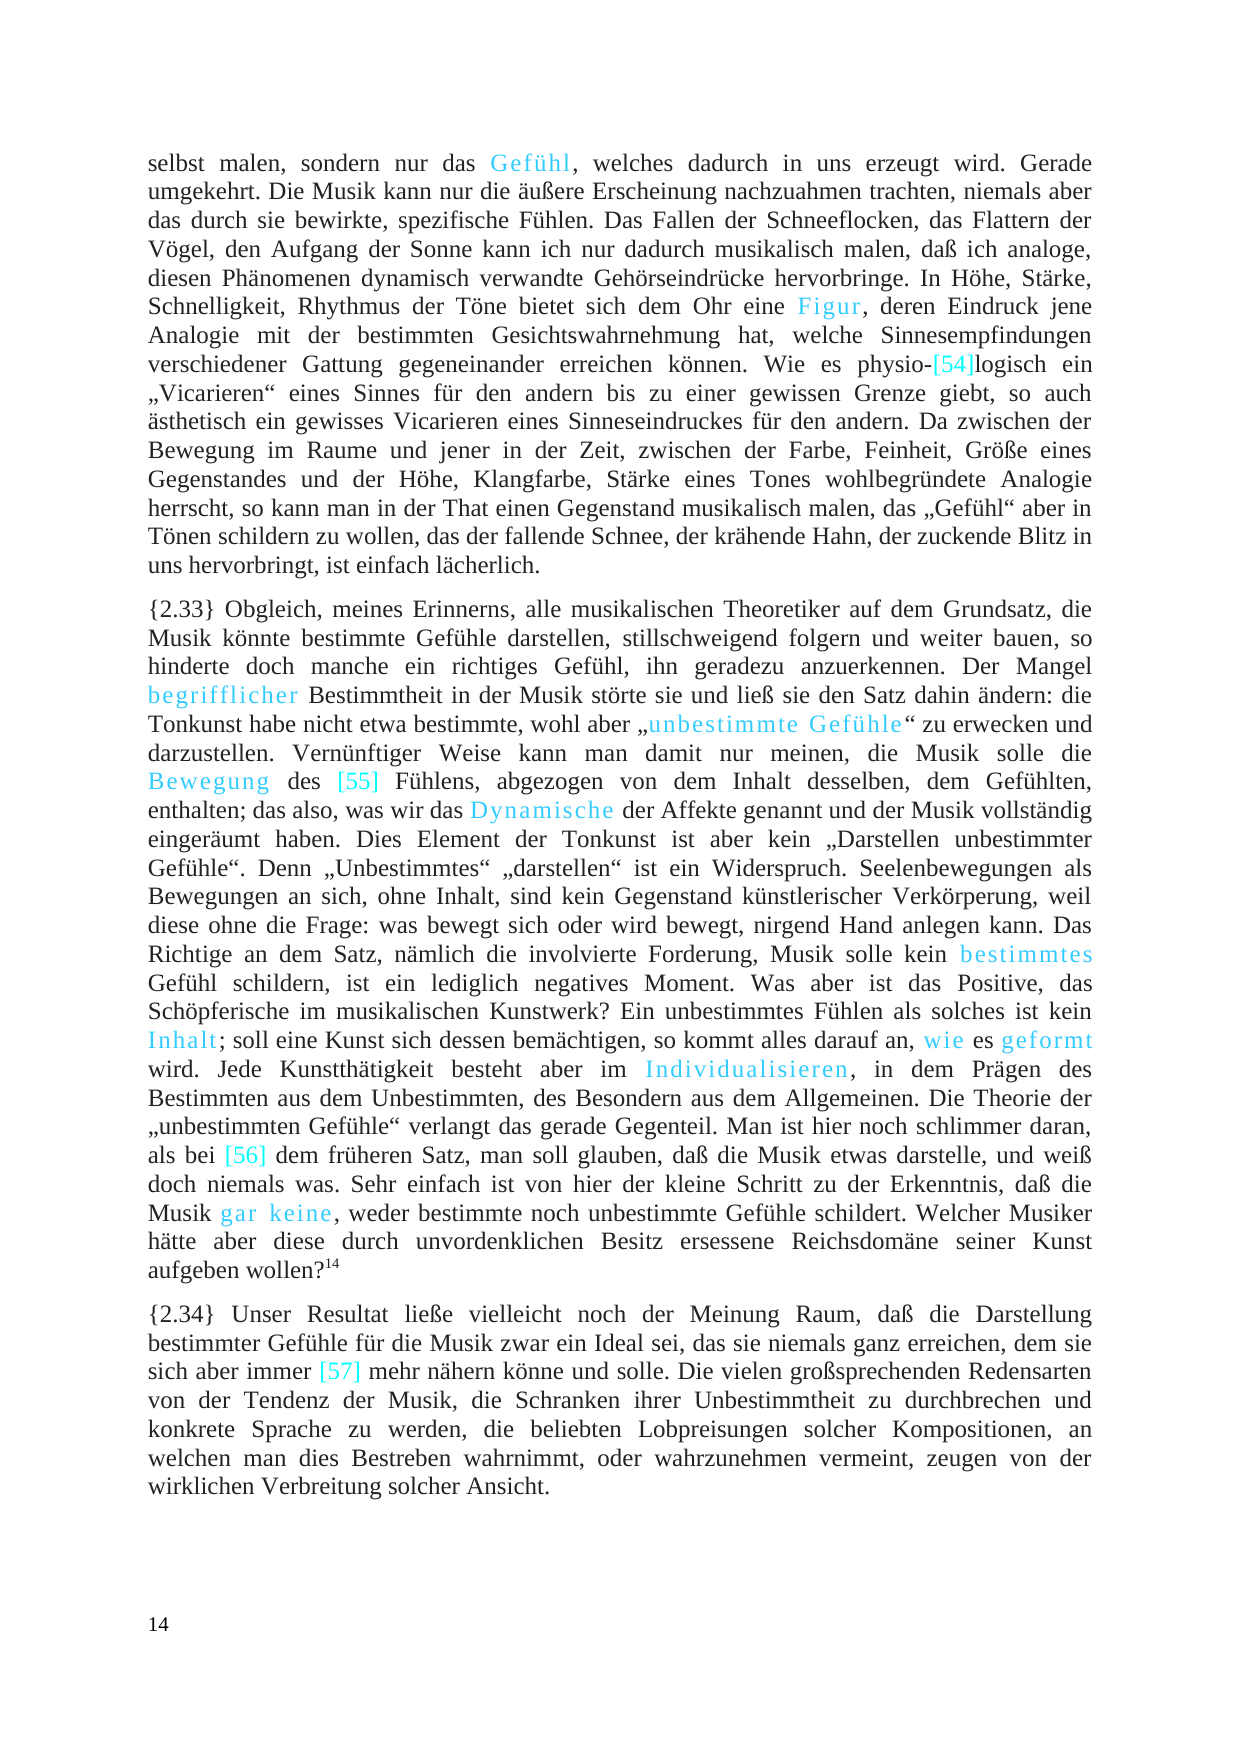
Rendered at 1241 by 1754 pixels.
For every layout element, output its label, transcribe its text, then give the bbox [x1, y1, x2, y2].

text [148, 148, 1093, 579]
text {2.34} Unser Resultat ließe vielleicht noch der Meinung Raum, daß die Darstellung bestimmter Gefühle für die Musik zwar ein Ideal sei, das sie niemals ganz erreichen, dem sie sich aber immer [57] mehr nähern könne und solle. Die vielen großsprechenden Redensarten von der Tendenz der Musik, die Schranken ihrer Unbestimmtheit zu durchbrechen und konkrete Sprache zu werden, die beliebten Lobpreisungen solcher Kompositionen, an welchen man dies Bestreben wahrnimmt, oder wahrzunehmen vermeint, zeugen von der wirklichen Verbreitung solcher Ansicht. [148, 1299, 1093, 1500]
text {2.33} Obgleich, meines Erinnerns, alle musikalischen Theoretiker auf dem Grundsatz, die Musik könnte bestimmte Gefühle darstellen, stillschweigend folgern und weiter bauen, so hinderte doch manche ein richtiges Gefühl, ihn geradezu anzuerkennen. Der Mangel begrifflicher Bestimmtheit in der Musik störte sie und ließ sie den Satz dahin ändern: die Tonkunst habe nicht etwa bestimmte, wohl aber „unbestimmte Gefühle“ zu erwecken und darzustellen. Vernünftiger Weise kann man damit nur meinen, die Musik solle die Bewegung des [55] Fühlens, abgezogen von dem Inhalt desselben, dem Gefühlten, enthalten; das also, was wir das Dynamische der Affekte genannt und der Musik vollständig eingeräumt haben. Dies Element der Tonkunst ist aber kein „Darstellen unbestimmter Gefühle“. Denn „Unbestimmtes“ „darstellen“ ist ein Widerspruch. Seelenbewegungen als Bewegungen an sich, ohne Inhalt, sind kein Gegenstand künstlerischer Verkörperung, weil diese ohne die Frage: was bewegt sich oder wird bewegt, nirgend Hand anlegen kann. Das Richtige an dem Satz, nämlich die involvierte Forderung, Musik solle kein bestimmtes Gefühl schildern, ist ein lediglich negatives Moment. Was aber ist das Positive, das Schöpferische im musikalischen Kunstwerk? Ein unbestimmtes Fühlen als solches ist kein Inhalt; soll eine Kunst sich dessen bemächtigen, so kommt alles darauf an, wie es geformt wird. Jede Kunstthätigkeit besteht aber im Individualisieren, in dem Prägen des Bestimmten aus dem Unbestimmten, des Besondern aus dem Allgemeinen. Die Theorie der „unbestimmten Gefühle“ verlangt das gerade Gegenteil. Man ist hier noch schlimmer daran, als bei [56] dem früheren Satz, man soll glauben, daß die Musik etwas darstelle, und weiß doch niemals was. Sehr einfach ist von hier der kleine Schritt zu der Erkenntnis, daß die Musik gar keine, weder bestimmte noch unbestimmte Gefühle schildert. Welcher Musiker hätte aber diese durch unvordenklichen Besitz ersessene Reichsdomäne seiner Kunst aufgeben wollen? [148, 594, 1093, 1284]
